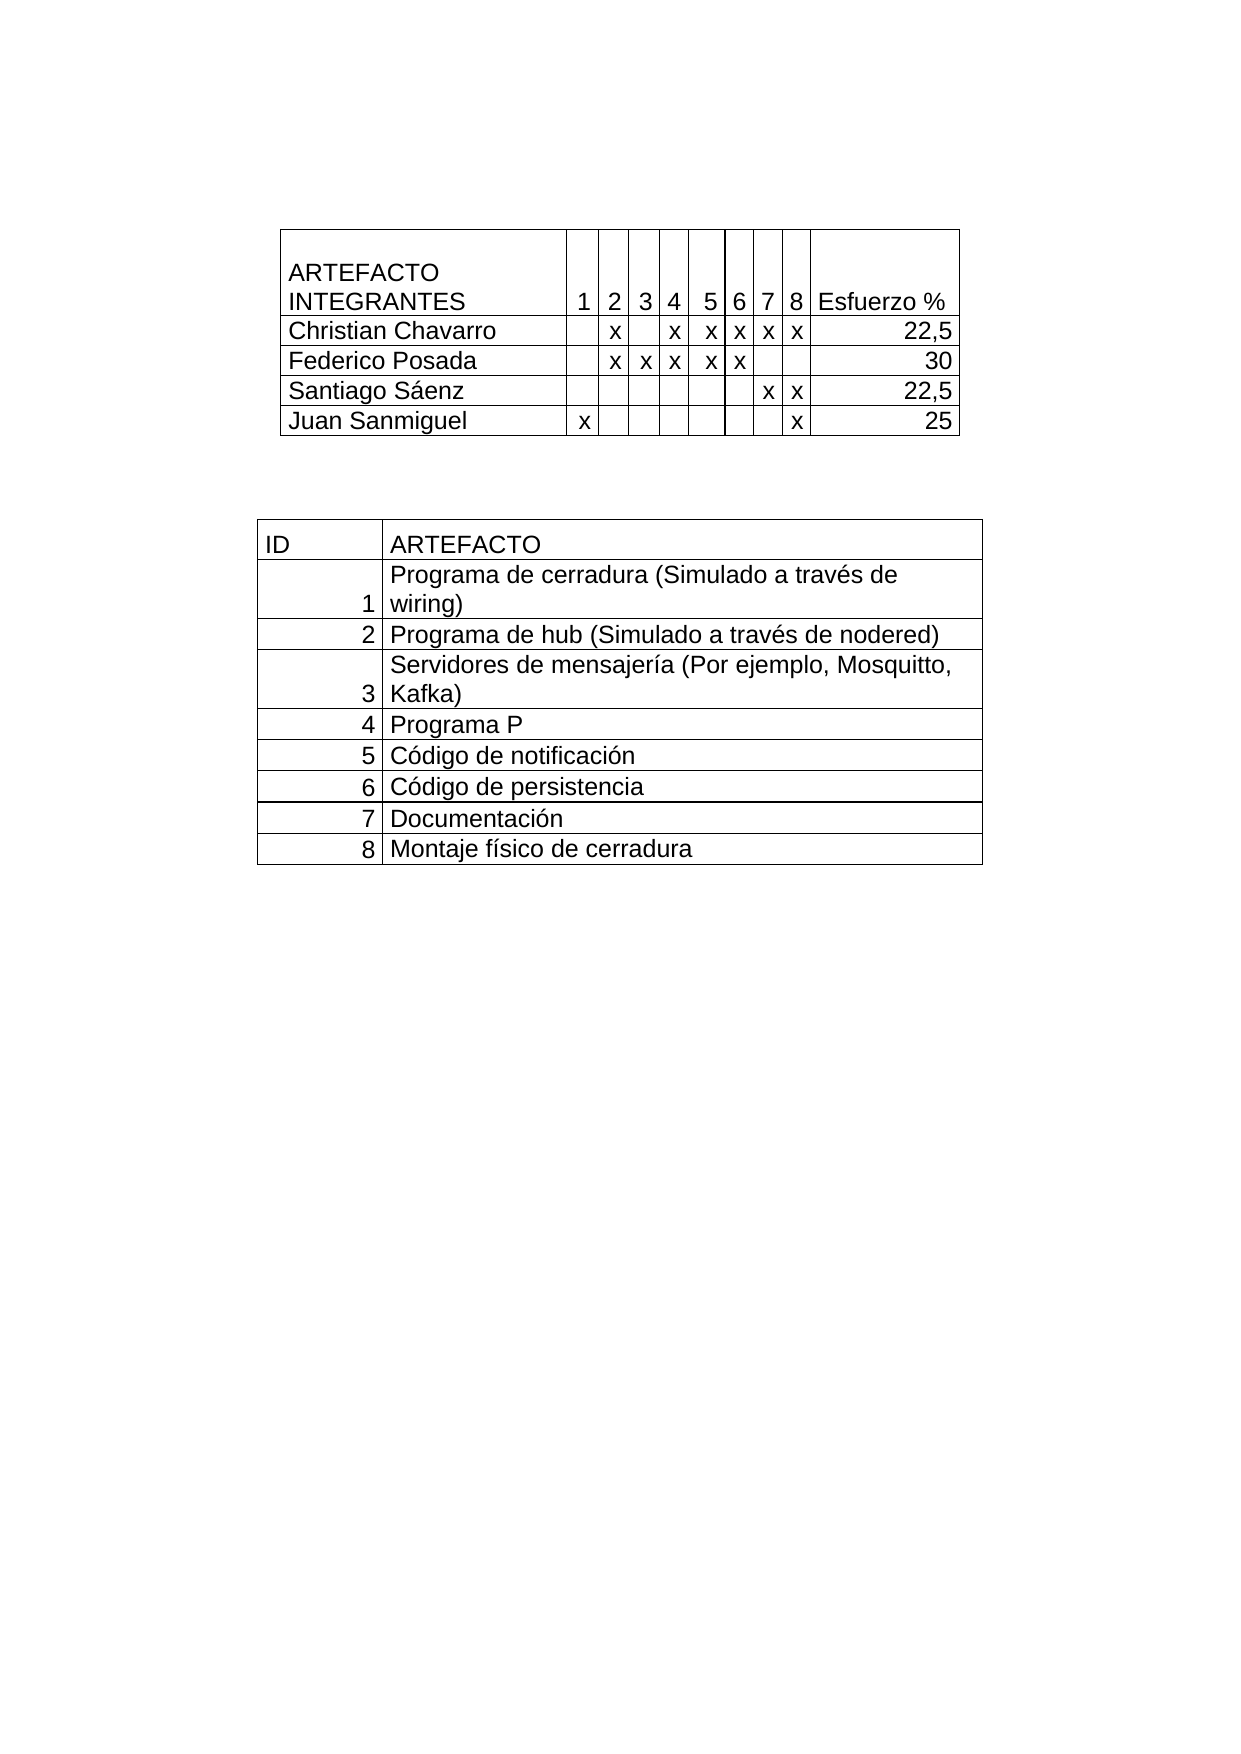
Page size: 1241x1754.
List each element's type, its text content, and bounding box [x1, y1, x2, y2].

table_cell [689, 376, 724, 405]
table_cell [599, 376, 628, 405]
table_cell 2 [258, 619, 382, 649]
table_cell x [754, 316, 782, 345]
table_cell 3 [258, 650, 382, 708]
table_cell Juan Sanmiguel [281, 406, 566, 434]
table_cell [754, 406, 782, 434]
table_cell x [629, 346, 659, 375]
table_cell Código de persistencia [383, 771, 982, 801]
table_header ID [258, 520, 382, 559]
table_cell x [726, 316, 753, 345]
table_header 4 [660, 230, 688, 315]
table_cell 4 [258, 709, 382, 739]
table_header 2 [599, 230, 628, 315]
table_cell Federico Posada [281, 346, 566, 375]
table_cell [660, 406, 688, 434]
table_header 1 [567, 230, 598, 315]
table_cell [567, 316, 598, 345]
table_cell Documentación [383, 803, 982, 833]
table_cell [629, 406, 659, 434]
table_cell [629, 376, 659, 405]
table_cell [726, 406, 753, 434]
table_cell 6 [258, 771, 382, 801]
table_cell [726, 376, 753, 405]
table_cell [629, 316, 659, 345]
table_cell 1 [258, 560, 382, 618]
table_cell [660, 376, 688, 405]
table_cell 22,5 [811, 316, 959, 345]
table_cell 30 [811, 346, 959, 375]
table_cell 8 [258, 834, 382, 864]
table_cell x [660, 316, 688, 345]
table_cell Santiago Sáenz [281, 376, 566, 405]
table_cell Programa de cerradura (Simulado a través de wiring) [383, 560, 982, 618]
table_cell [567, 376, 598, 405]
table_cell x [689, 346, 724, 375]
table_cell x [599, 316, 628, 345]
table_cell Montaje físico de cerradura [383, 834, 982, 864]
table_cell 5 [258, 740, 382, 770]
table_cell Programa P [383, 709, 982, 739]
table_header 8 [783, 230, 810, 315]
table_header ARTEFACTO INTEGRANTES [281, 230, 566, 315]
table_cell x [599, 346, 628, 375]
table_cell x [754, 376, 782, 405]
table_cell [599, 406, 628, 434]
table_cell Servidores de mensajería (Por ejemplo, Mosquitto, Kafka) [383, 650, 982, 708]
table_header 3 [629, 230, 659, 315]
table_cell x [783, 316, 810, 345]
table_cell x [660, 346, 688, 375]
table_cell 25 [811, 406, 959, 434]
table_header 7 [754, 230, 782, 315]
table_cell x [567, 406, 598, 434]
table_cell x [783, 406, 810, 434]
table_cell [567, 346, 598, 375]
table_cell [754, 346, 782, 375]
table_cell [783, 346, 810, 375]
table_cell Christian Chavarro [281, 316, 566, 345]
table_cell x [689, 316, 724, 345]
table_cell [689, 406, 724, 434]
table_cell Programa de hub (Simulado a través de nodered) [383, 619, 982, 649]
table_header ARTEFACTO [383, 520, 982, 559]
table_header 5 [689, 230, 724, 315]
table_cell x [726, 346, 753, 375]
table_cell 7 [258, 803, 382, 833]
table_cell x [783, 376, 810, 405]
table_header Esfuerzo % [811, 230, 959, 315]
table_header 6 [726, 230, 753, 315]
table_cell 22,5 [811, 376, 959, 405]
table_cell Código de notificación [383, 740, 982, 770]
